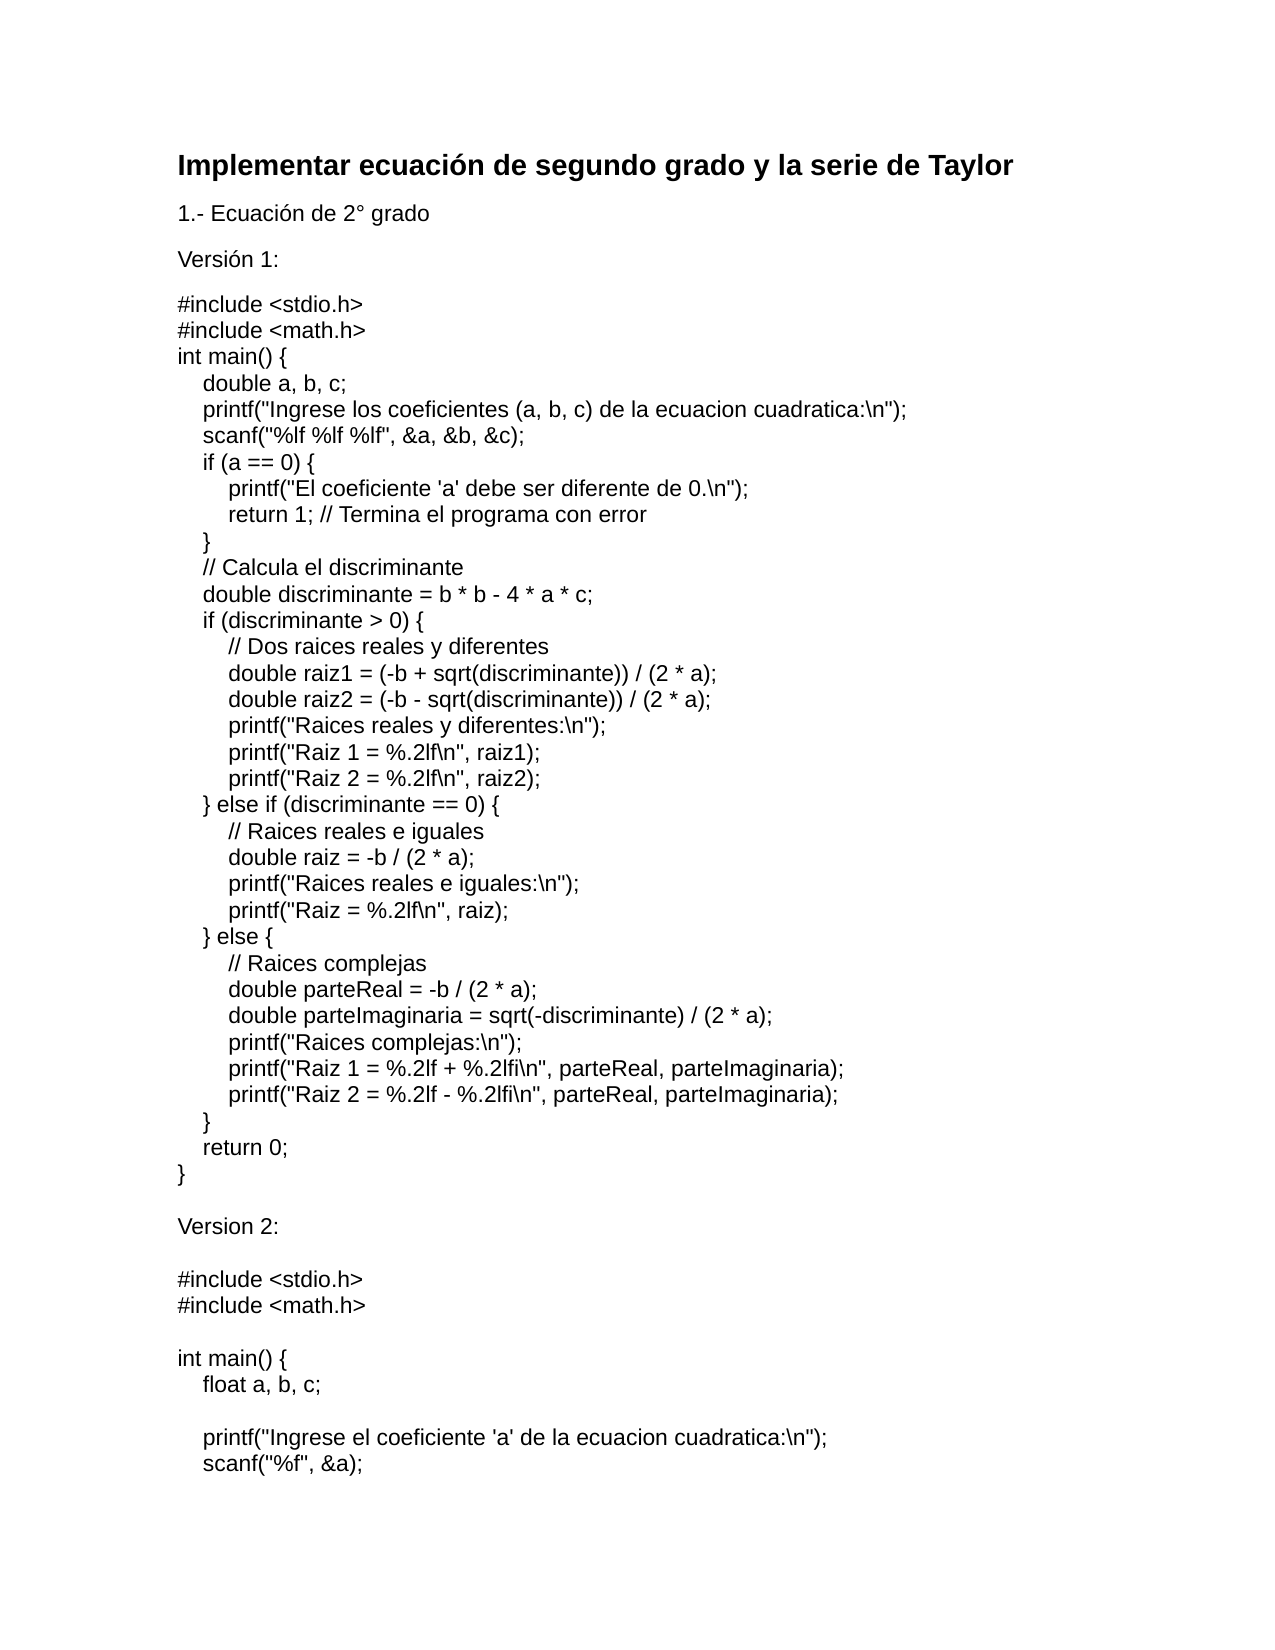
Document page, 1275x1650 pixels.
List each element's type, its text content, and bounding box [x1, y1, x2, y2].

text if (a == 0) { [177, 449, 1098, 475]
text double discriminante = b * b - 4 * a * c; [177, 581, 1098, 607]
text scanf("%f", &a); [177, 1450, 1098, 1477]
text double a, b, c; [177, 370, 1098, 396]
text printf("Raiz 2 = %.2lf - %.2lfi\n", parteReal, parteImaginaria); [177, 1081, 1098, 1108]
text Version 2: [177, 1213, 1098, 1239]
text printf("El coeficiente 'a' debe ser diferente de 0.\n"); [177, 475, 1098, 501]
text } [177, 528, 1098, 554]
text int main() { [177, 343, 1098, 370]
text #include <stdio.h> [177, 291, 1098, 317]
text return 0; [177, 1134, 1098, 1160]
text Versión 1: [177, 246, 1098, 272]
text scanf("%lf %lf %lf", &a, &b, &c); [177, 422, 1098, 449]
text } else if (discriminante == 0) { [177, 791, 1098, 818]
text printf("Raiz = %.2lf\n", raiz); [177, 897, 1098, 923]
text // Calcula el discriminante [177, 554, 1098, 581]
text printf("Ingrese los coeficientes (a, b, c) de la ecuacion cuadratica:\n"); [177, 396, 1098, 422]
text return 1; // Termina el programa con error [177, 501, 1098, 528]
text #include <stdio.h> [177, 1266, 1098, 1292]
text double parteReal = -b / (2 * a); [177, 976, 1098, 1002]
text printf("Raiz 1 = %.2lf\n", raiz1); [177, 739, 1098, 765]
text printf("Raices complejas:\n"); [177, 1028, 1098, 1055]
text double raiz2 = (-b - sqrt(discriminante)) / (2 * a); [177, 686, 1098, 712]
text 1.- Ecuación de 2° grado [177, 200, 1098, 227]
text float a, b, c; [177, 1371, 1098, 1397]
text // Dos raices reales y diferentes [177, 633, 1098, 659]
text if (discriminante > 0) { [177, 607, 1098, 633]
text printf("Raiz 2 = %.2lf\n", raiz2); [177, 765, 1098, 791]
text #include <math.h> [177, 1292, 1098, 1318]
text printf("Raices reales y diferentes:\n"); [177, 712, 1098, 739]
text // Raices reales e iguales [177, 818, 1098, 844]
text } else { [177, 923, 1098, 949]
text double raiz = -b / (2 * a); [177, 844, 1098, 870]
text printf("Raices reales e iguales:\n"); [177, 870, 1098, 897]
text } [177, 1160, 1098, 1187]
text double raiz1 = (-b + sqrt(discriminante)) / (2 * a); [177, 659, 1098, 686]
text #include <math.h> [177, 317, 1098, 343]
text double parteImaginaria = sqrt(-discriminante) / (2 * a); [177, 1002, 1098, 1028]
text printf("Ingrese el coeficiente 'a' de la ecuacion cuadratica:\n"); [177, 1424, 1098, 1450]
text printf("Raiz 1 = %.2lf + %.2lfi\n", parteReal, parteImaginaria); [177, 1055, 1098, 1081]
text } [177, 1108, 1098, 1134]
text int main() { [177, 1345, 1098, 1371]
text // Raices complejas [177, 949, 1098, 976]
text Implementar ecuación de segundo grado y la serie de Taylor [177, 148, 1098, 181]
